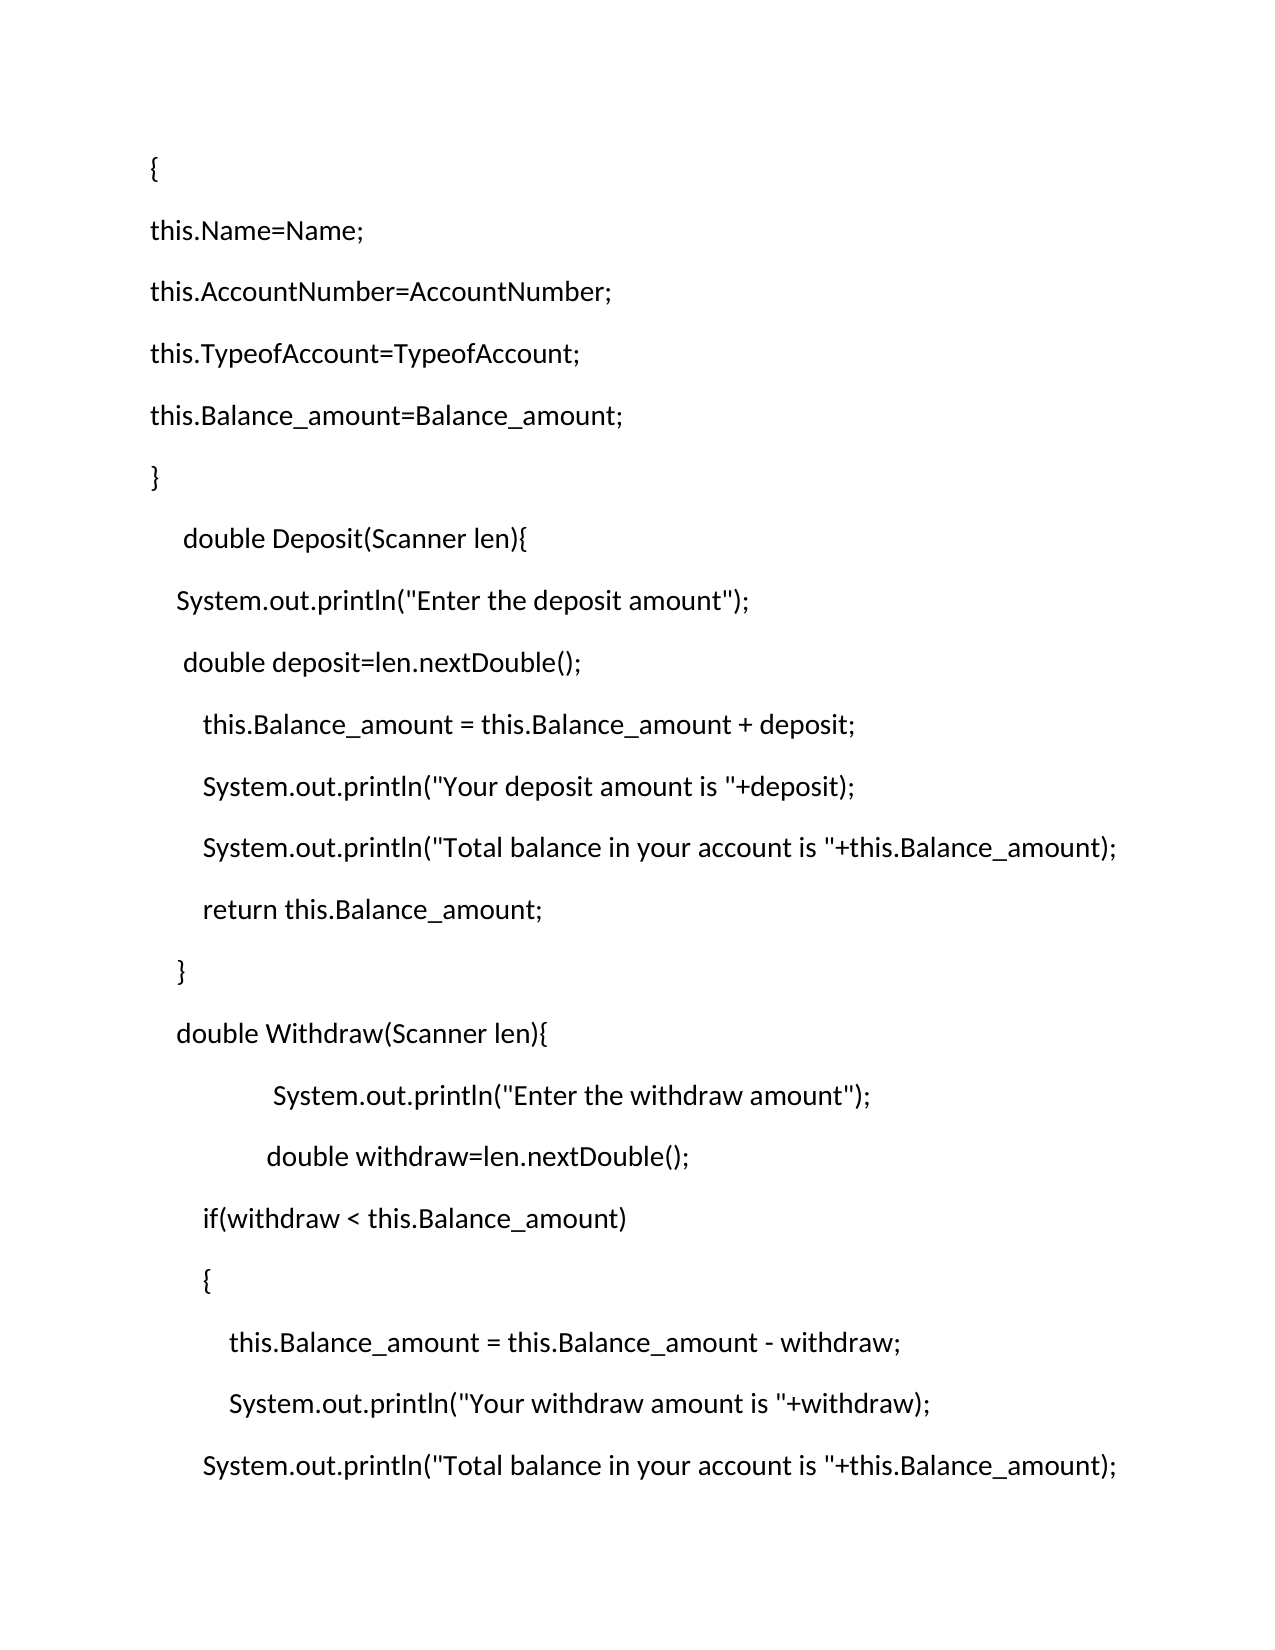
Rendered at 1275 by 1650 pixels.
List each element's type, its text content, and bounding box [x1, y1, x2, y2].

text double withdraw=len.nextDouble(); [150, 1138, 1125, 1174]
text System.out.println("Enter the withdraw amount"); [150, 1077, 1125, 1112]
text this.AccountNumber=AccountNumber; [150, 273, 1125, 309]
text System.out.println("Your withdraw amount is "+withdraw); [150, 1385, 1125, 1421]
text System.out.println("Enter the deposit amount"); [150, 582, 1125, 618]
text double Deposit(Scanner len){ [150, 521, 1125, 556]
text double Withdraw(Scanner len){ [150, 1015, 1125, 1050]
text System.out.println("Total balance in your account is "+this.Balance_amount); [150, 829, 1125, 865]
text System.out.println("Total balance in your account is "+this.Balance_amount); [150, 1447, 1125, 1483]
text { [150, 1262, 1125, 1297]
text double deposit=len.nextDouble(); [150, 644, 1125, 680]
text this.Balance_amount = this.Balance_amount + deposit; [150, 706, 1125, 742]
text } [150, 459, 1125, 494]
text return this.Balance_amount; [150, 891, 1125, 927]
text this.Name=Name; [150, 212, 1125, 247]
text if(withdraw < this.Balance_amount) [150, 1200, 1125, 1236]
text System.out.println("Your deposit amount is "+deposit); [150, 768, 1125, 803]
text this.TypeofAccount=TypeofAccount; [150, 335, 1125, 371]
text } [150, 953, 1125, 989]
text { [150, 150, 1125, 186]
text this.Balance_amount = this.Balance_amount - withdraw; [150, 1324, 1125, 1359]
text this.Balance_amount=Balance_amount; [150, 397, 1125, 433]
